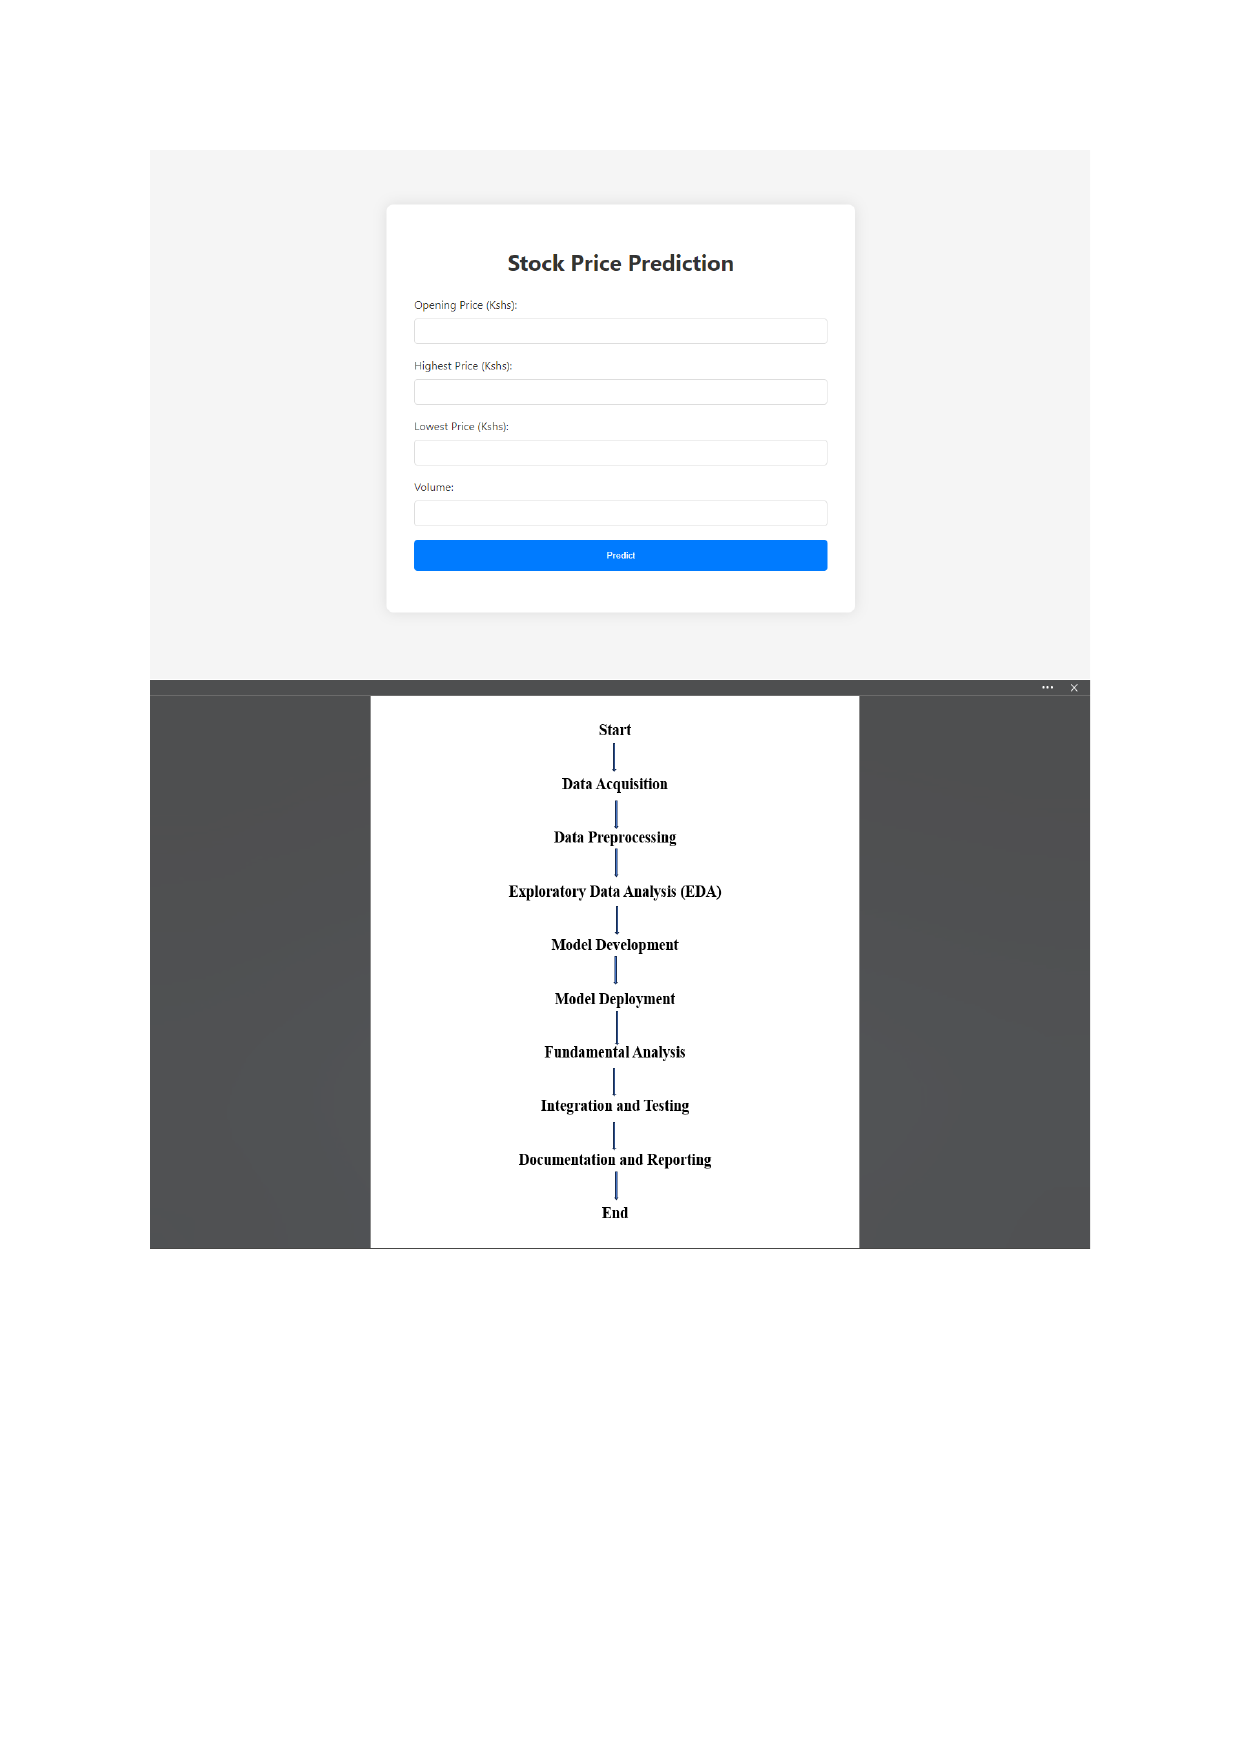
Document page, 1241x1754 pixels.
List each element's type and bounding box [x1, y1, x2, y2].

picture [150, 680, 1091, 1249]
picture [150, 150, 1091, 679]
